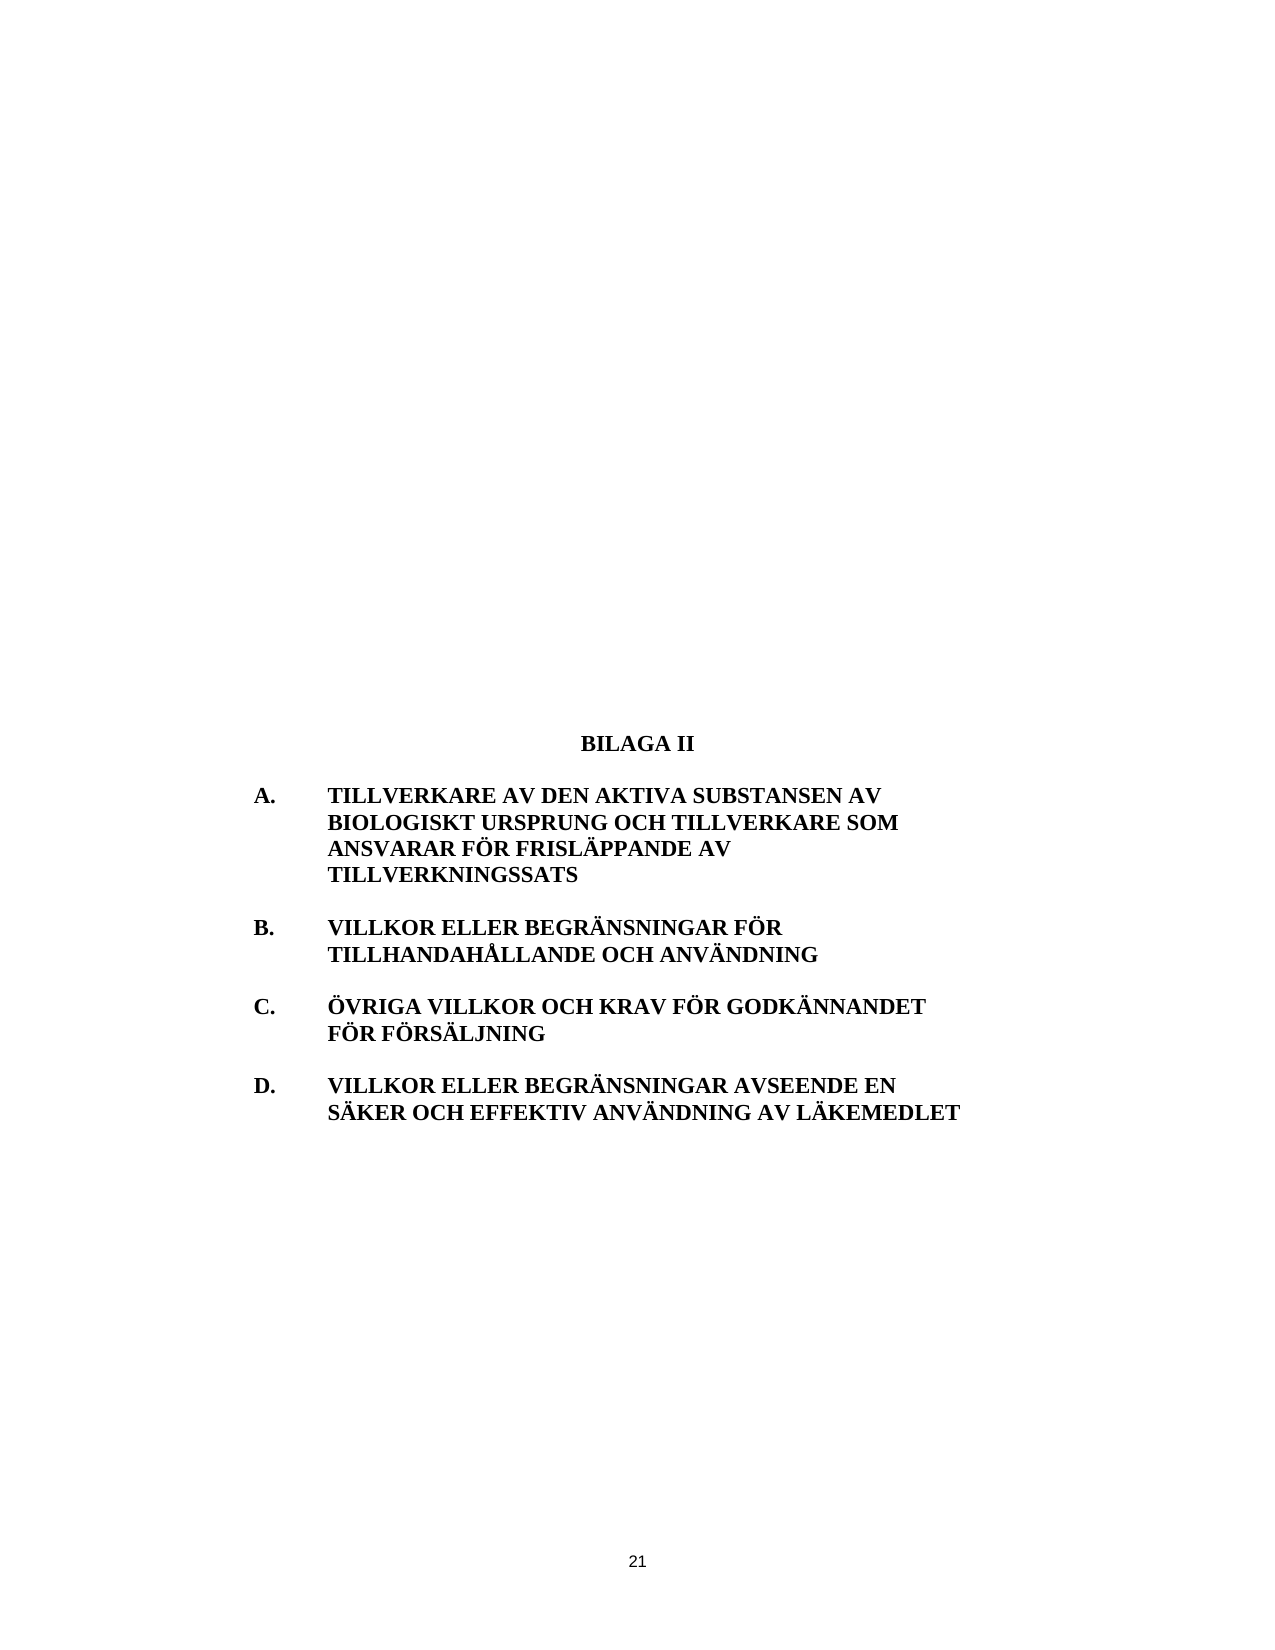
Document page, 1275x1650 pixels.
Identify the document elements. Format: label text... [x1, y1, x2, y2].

text BILAGA II [150, 730, 1125, 756]
text A. TILLVERKARE AV DEN AKTIVA SUBSTANSEN AV BIOLOGISKT URSPRUNG OCH TILLVERKARE SOM ANSVARAR FÖR FRISLÄPPANDE AV TILLVERKNINGSSATS [253, 782, 977, 888]
text D. VILLKOR ELLER BEGRÄNSNINGAR AVSEENDE EN SÄKER OCH EFFEKTIV ANVÄNDNING AV LÄKEMEDLET [253, 1072, 977, 1125]
text C. ÖVRIGA VILLKOR OCH KRAV FÖR GODKÄNNANDET FÖR FÖRSÄLJNING [253, 993, 963, 1046]
text B. VILLKOR ELLER BEGRÄNSNINGAR FÖR TILLHANDAHÅLLANDE OCH ANVÄNDNING [253, 914, 977, 967]
